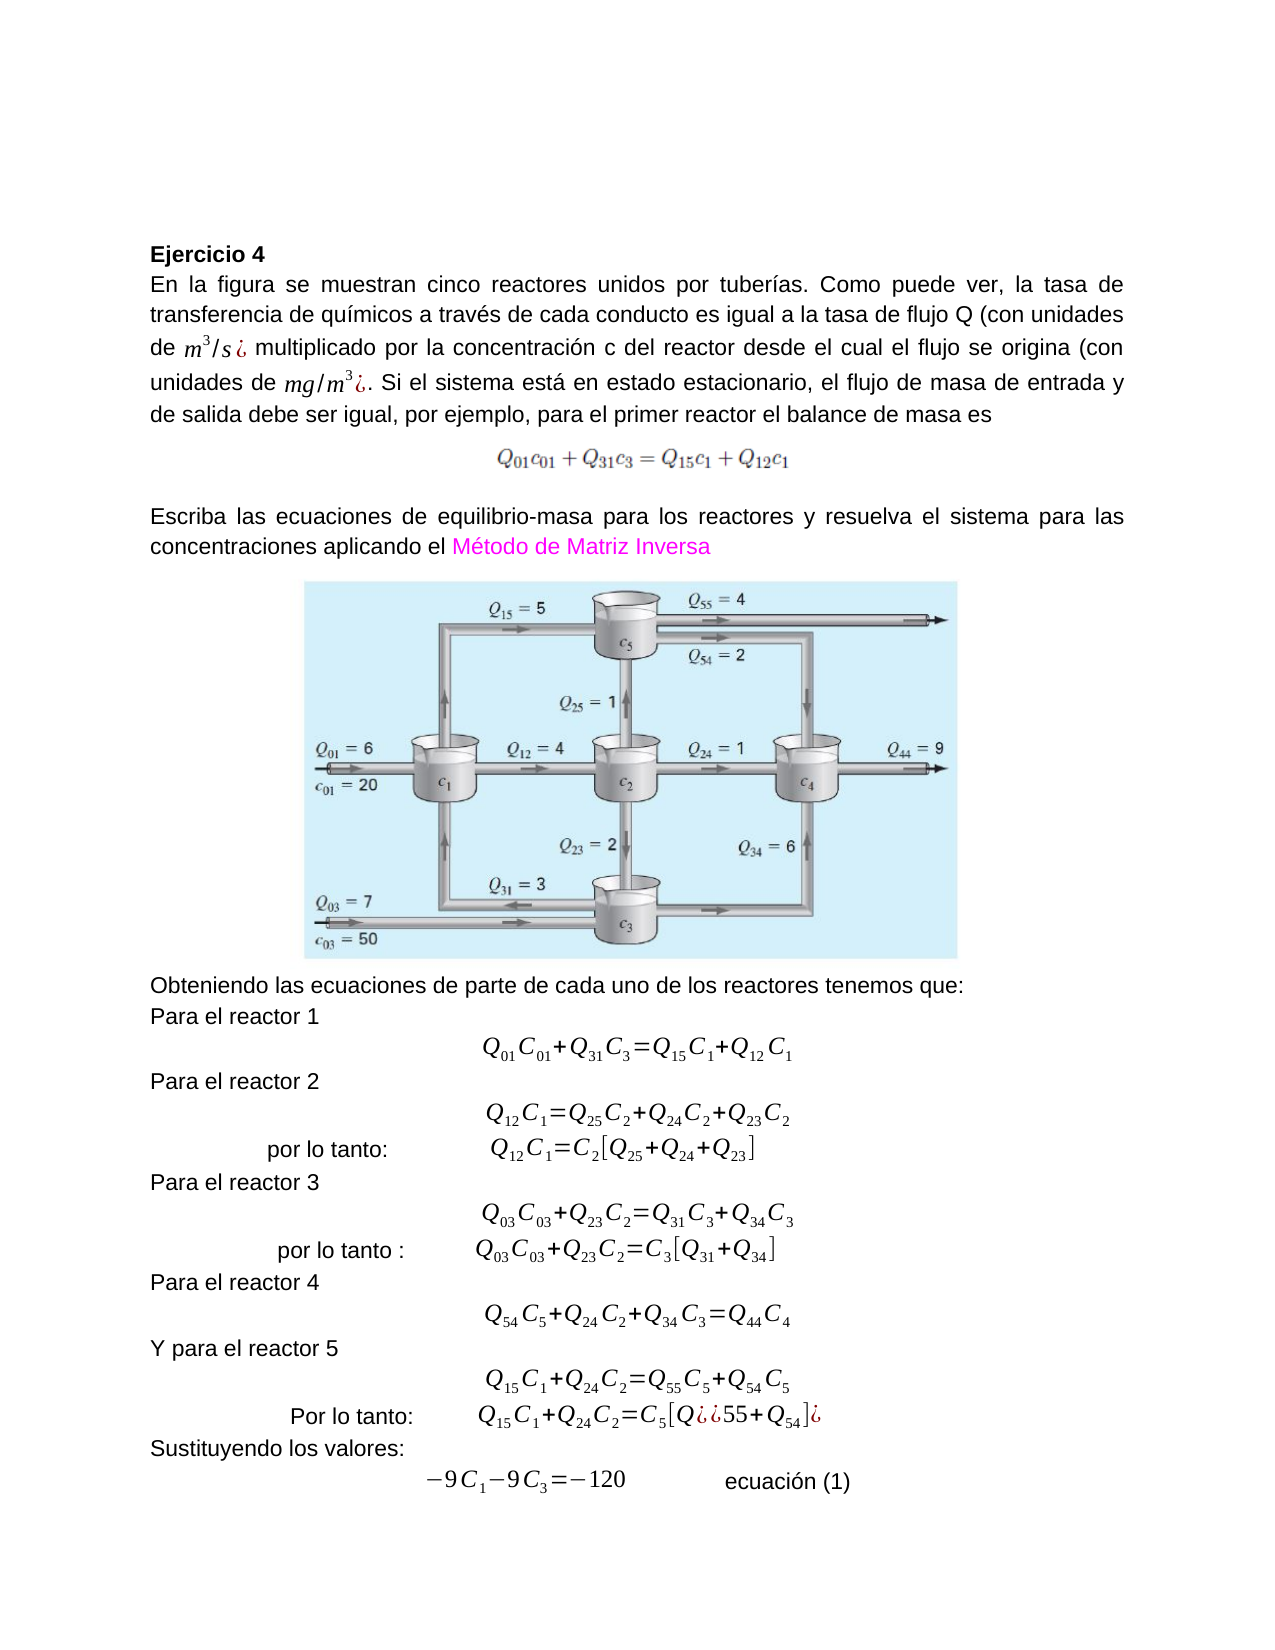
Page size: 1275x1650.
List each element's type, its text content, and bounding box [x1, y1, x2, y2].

text Para el reactor 4 [150, 1269, 1125, 1296]
picture [290, 563, 985, 969]
text Para el reactor 1 [150, 1003, 1125, 1029]
text Y para el reactor 5 [150, 1335, 1125, 1361]
text Para el reactor 3 [150, 1169, 1125, 1195]
text Para el reactor 2 [150, 1068, 1125, 1094]
text Obteniendo las ecuaciones de parte de cada uno de los reactores tenemos que: [150, 972, 1125, 999]
text por lo tanto : [150, 1234, 1125, 1266]
text ecuación (1) [150, 1466, 1125, 1497]
picture [473, 431, 800, 486]
text Por lo tanto: [150, 1400, 1125, 1432]
text Sustituyendo los valores: [150, 1435, 1125, 1462]
text Escriba las ecuaciones de equilibrio-masa para los reactores y resuelva el sistema para las concentraciones aplicando el Método de Matriz Inversa [150, 503, 1125, 560]
text por lo tanto: [150, 1133, 1125, 1165]
text Ejercicio 4 [150, 241, 1125, 267]
text En la figura se muestran cinco reactores unidos por tuberías. Como puede ver, la tasa de transferencia de químicos a través de cada conducto es igual a la tasa de flujo Q (con unidades de multiplicado por la concentración c del reactor desde el cual el flujo se origina (con unidades de . Si el sistema está en estado estacionario, el flujo de masa de entrada y de salida debe ser igual, por ejemplo, para el primer reactor el balance de masa es [150, 271, 1125, 428]
